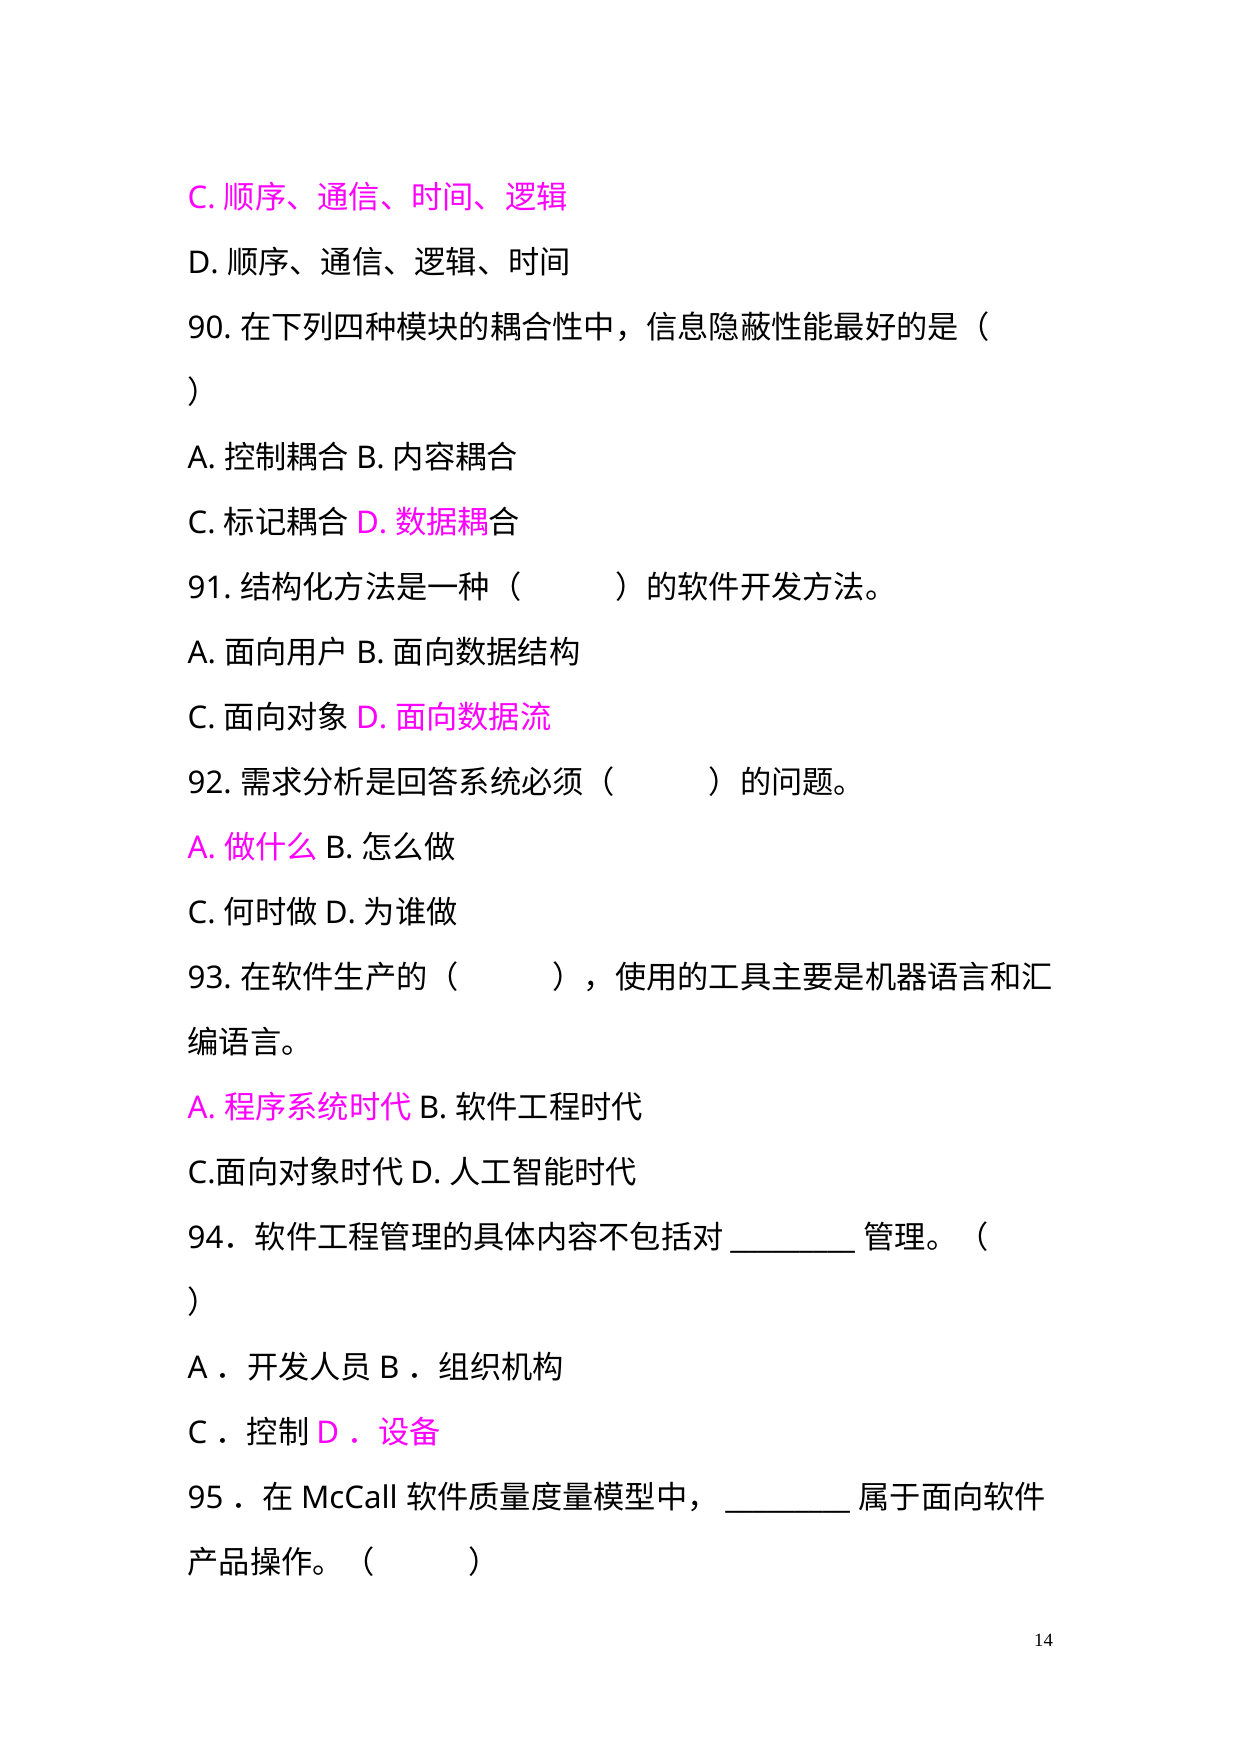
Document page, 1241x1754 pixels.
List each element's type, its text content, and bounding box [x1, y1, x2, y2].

text 93. 在软件生产的（ ），使用的工具主要是机器语言和汇编语言。 [187, 942, 1053, 1072]
text C.面向对象时代 D. 人工智能时代 [187, 1137, 1053, 1202]
text A ．开发人员 B ．组织机构 [187, 1332, 1053, 1397]
text C. 何时做 D. 为谁做 [187, 877, 1053, 942]
text C ．控制 D ．设备 [187, 1397, 1053, 1462]
text A. 面向用户 B. 面向数据结构 [187, 617, 1053, 682]
text A. 做什么 B. 怎么做 [187, 812, 1053, 877]
text A. 控制耦合 B. 内容耦合 [187, 422, 1053, 487]
text 92. 需求分析是回答系统必须（ ）的问题。 [187, 747, 1053, 812]
text A. 程序系统时代 B. 软件工程时代 [187, 1072, 1053, 1137]
text D. 顺序、通信、逻辑、时间 [187, 227, 1053, 292]
text 95 ．在 McCall 软件质量度量模型中， _________ 属于面向软件产品操作。（ ） [187, 1462, 1053, 1592]
text 94．软件工程管理的具体内容不包括对 _________ 管理。（ ） [187, 1202, 1053, 1332]
text C. 标记耦合 D. 数据耦合 [187, 487, 1053, 552]
text 91. 结构化方法是一种（ ）的软件开发方法。 [187, 552, 1053, 617]
text C. 面向对象 D. 面向数据流 [187, 682, 1053, 747]
text C. 顺序、通信、时间、逻辑 [187, 162, 1053, 227]
text 90. 在下列四种模块的耦合性中，信息隐蔽性能最好的是（ ） [187, 292, 1053, 422]
